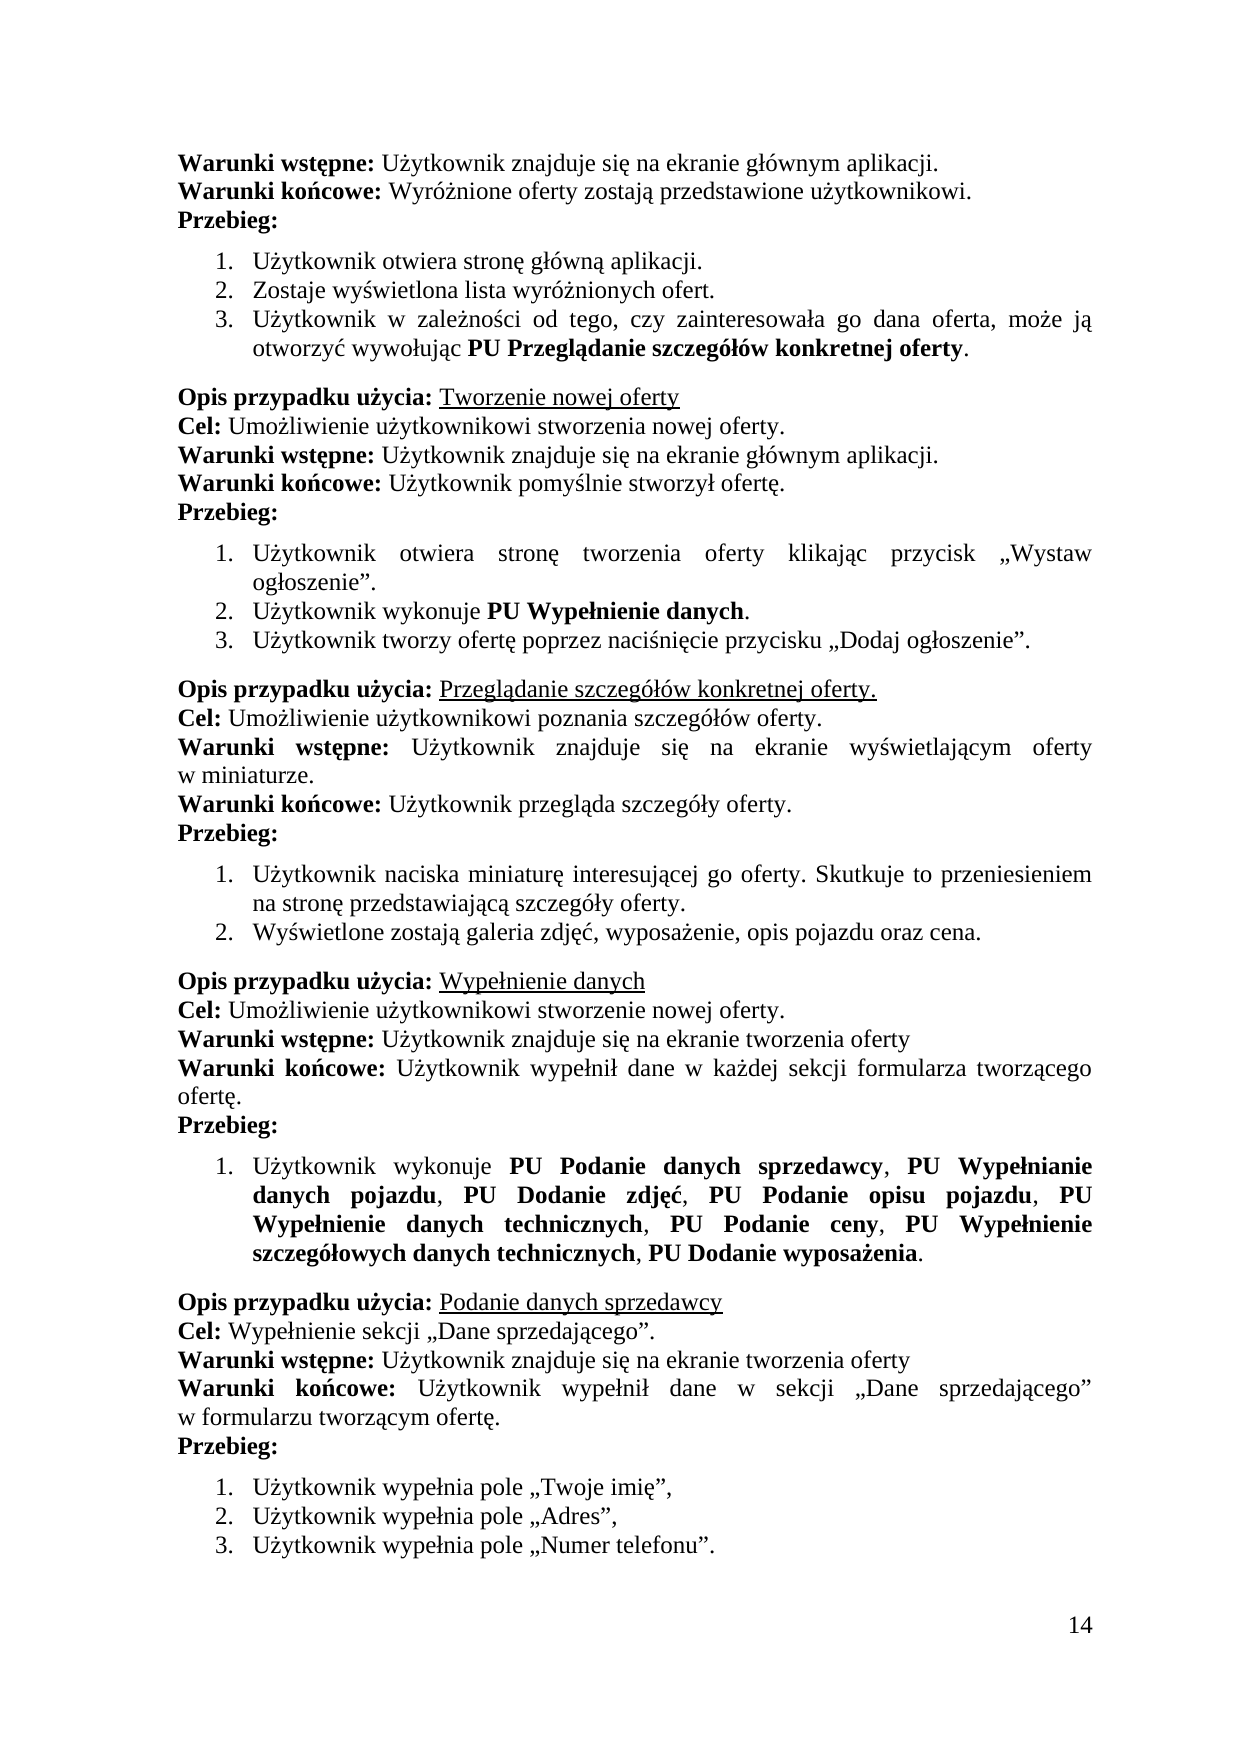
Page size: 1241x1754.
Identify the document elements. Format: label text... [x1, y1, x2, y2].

text Warunki końcowe: Użytkownik przegląda szczegóły oferty. [177, 789, 1092, 818]
text Opis przypadku użycia: Podanie danych sprzedawcy [177, 1287, 1092, 1316]
list Użytkownik naciska miniaturę interesującej go oferty. Skutkuje to przeniesieniem na stronę przedstawiającą szczegóły oferty. [215, 859, 1092, 917]
text Przebieg: [177, 497, 1092, 526]
text Przebieg: [177, 1110, 1092, 1139]
list Użytkownik otwiera stronę główną aplikacji. [215, 246, 1092, 275]
text Opis przypadku użycia: Tworzenie nowej oferty [177, 382, 1092, 411]
text Przebieg: [177, 818, 1092, 847]
text Cel: Umożliwienie użytkownikowi poznania szczegółów oferty. [177, 703, 1092, 732]
text Opis przypadku użycia: Przeglądanie szczegółów konkretnej oferty. [177, 674, 1092, 703]
list Użytkownik wypełnia pole „Numer telefonu”. [215, 1530, 1092, 1558]
list Użytkownik otwiera stronę tworzenia oferty klikając przycisk „Wystaw ogłoszenie”. [215, 538, 1092, 596]
text Warunki końcowe: Wyróżnione oferty zostają przedstawione użytkownikowi. [177, 176, 1092, 205]
list Zostaje wyświetlona lista wyróżnionych ofert. [215, 275, 1092, 304]
text Przebieg: [177, 205, 1092, 234]
list Użytkownik wykonuje PU Wypełnienie danych. [215, 596, 1092, 625]
text Opis przypadku użycia: Wypełnienie danych [177, 966, 1092, 995]
text Warunki końcowe: Użytkownik wypełnił dane w każdej sekcji formularza tworzącego ofertę. [177, 1053, 1092, 1110]
text Cel: Wypełnienie sekcji „Dane sprzedającego”. [177, 1316, 1092, 1345]
list Użytkownik w zależności od tego, czy zainteresowała go dana oferta, może ją otworzyć wywołując PU Przeglądanie szczegółów konkretnej oferty. [215, 304, 1092, 361]
text Warunki końcowe: Użytkownik pomyślnie stworzył ofertę. [177, 468, 1092, 497]
text Warunki wstępne: Użytkownik znajduje się na ekranie wyświetlającym oferty w miniaturze. [177, 732, 1092, 789]
text Warunki wstępne: Użytkownik znajduje się na ekranie tworzenia oferty [177, 1024, 1092, 1053]
text Przebieg: [177, 1431, 1092, 1460]
list Użytkownik wypełnia pole „Twoje imię”, [215, 1472, 1092, 1501]
list Wyświetlone zostają galeria zdjęć, wyposażenie, opis pojazdu oraz cena. [215, 917, 1092, 946]
text Cel: Umożliwienie użytkownikowi stworzenie nowej oferty. [177, 995, 1092, 1024]
text Warunki wstępne: Użytkownik znajduje się na ekranie tworzenia oferty [177, 1345, 1092, 1373]
text Warunki końcowe: Użytkownik wypełnił dane w sekcji „Dane sprzedającego” w formularzu tworzącym ofertę. [177, 1373, 1092, 1431]
text Warunki wstępne: Użytkownik znajduje się na ekranie głównym aplikacji. [177, 440, 1092, 468]
list Użytkownik wypełnia pole „Adres”, [215, 1501, 1092, 1530]
text Cel: Umożliwienie użytkownikowi stworzenia nowej oferty. [177, 411, 1092, 440]
list Użytkownik wykonuje PU Podanie danych sprzedawcy, PU Wypełnianie danych pojazdu, PU Dodanie zdjęć, PU Podanie opisu pojazdu, PU Wypełnienie danych technicznych, PU Podanie ceny, PU Wypełnienie szczegółowych danych technicznych, PU Dodanie wyposażenia. [215, 1151, 1092, 1266]
text Warunki wstępne: Użytkownik znajduje się na ekranie głównym aplikacji. [177, 148, 1092, 176]
list Użytkownik tworzy ofertę poprzez naciśnięcie przycisku „Dodaj ogłoszenie”. [215, 625, 1092, 653]
